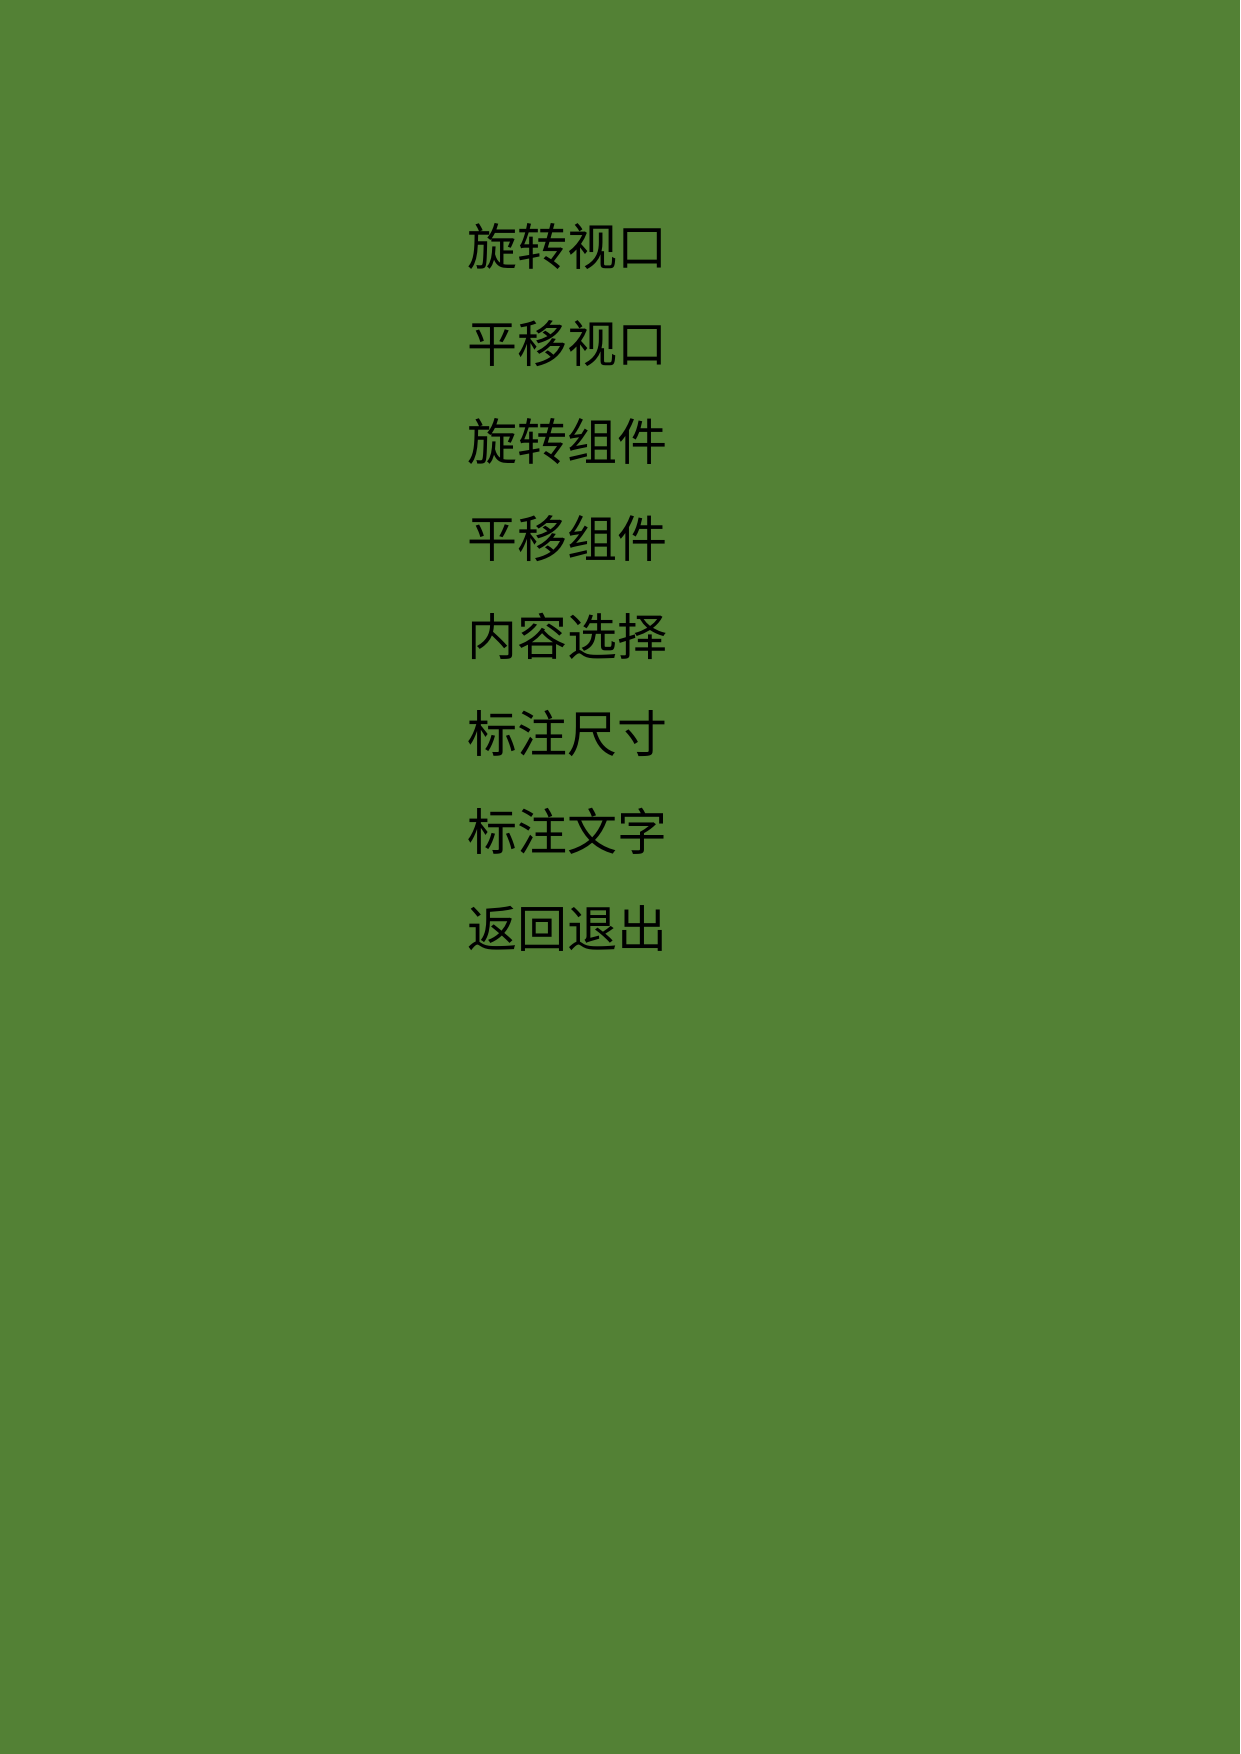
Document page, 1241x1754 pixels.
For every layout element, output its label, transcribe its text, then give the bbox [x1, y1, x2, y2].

text 返回退出 [187, 877, 1053, 974]
text 平移视口 [187, 292, 1053, 389]
text 旋转组件 [187, 389, 1053, 487]
text 旋转视口 [187, 194, 1053, 292]
text 标注尺寸 [187, 682, 1053, 779]
text 内容选择 [187, 584, 1053, 682]
text 平移组件 [187, 487, 1053, 584]
text 标注文字 [187, 779, 1053, 877]
